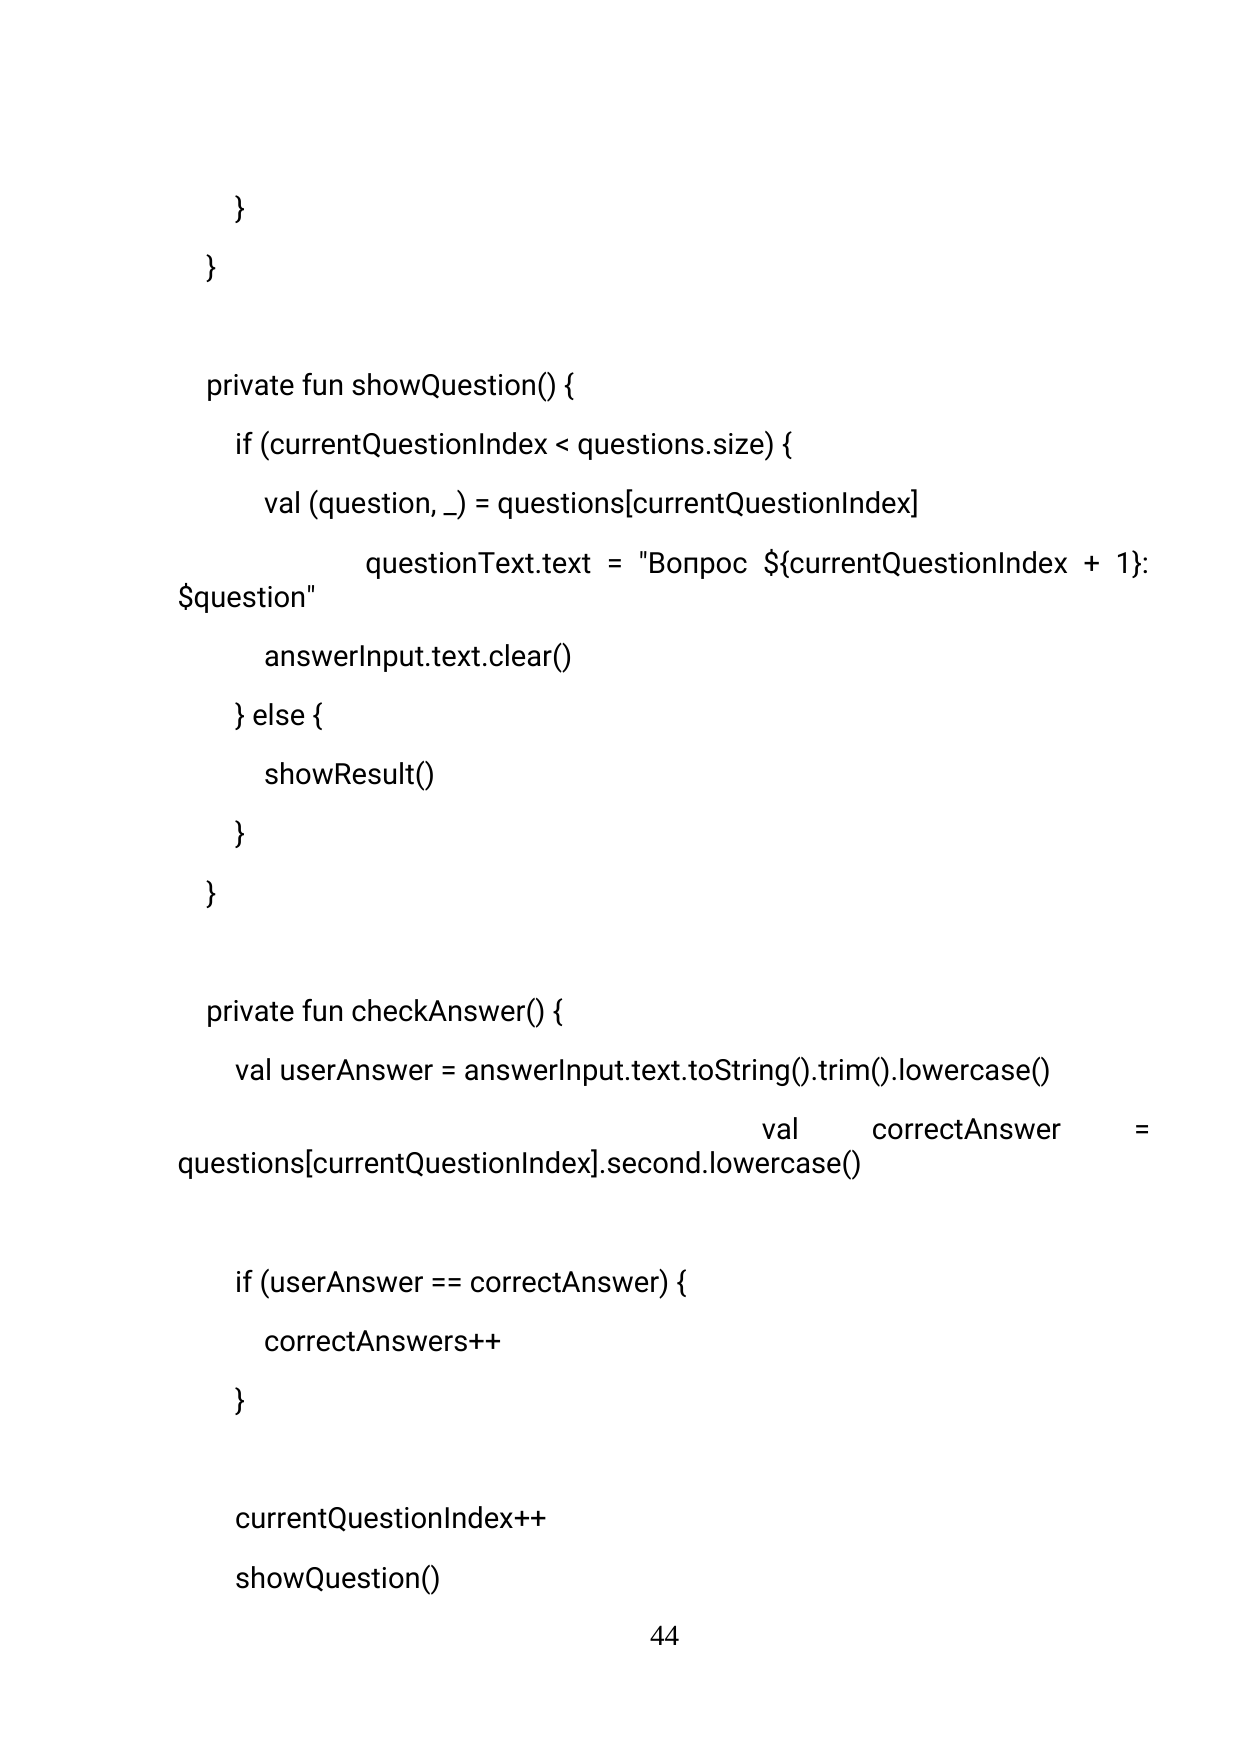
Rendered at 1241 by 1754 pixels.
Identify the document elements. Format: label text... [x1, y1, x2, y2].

text } [177, 250, 1151, 284]
text } [177, 191, 1151, 225]
text showQuestion() [177, 1561, 1151, 1595]
text } [177, 817, 1151, 851]
text val (question, _) = questions[currentQuestionIndex] [177, 487, 1151, 521]
text questionText.text = "Вопрос ${currentQuestionIndex + 1}: $question" [177, 546, 1151, 614]
text val userAnswer = answerInput.text.toString().trim().lowercase() [177, 1053, 1151, 1088]
text val correctAnswer = questions[currentQuestionIndex].second.lowercase() [177, 1113, 1151, 1181]
text } [177, 1383, 1151, 1418]
text showResult() [177, 758, 1151, 792]
text answerInput.text.clear() [177, 639, 1151, 673]
text } else { [177, 698, 1151, 733]
text private fun checkAnswer() { [177, 994, 1151, 1028]
text correctAnswers++ [177, 1324, 1151, 1358]
text currentQuestionIndex++ [177, 1502, 1151, 1536]
text } [177, 876, 1151, 910]
text if (userAnswer == correctAnswer) { [177, 1265, 1151, 1299]
text private fun showQuestion() { [177, 368, 1151, 403]
text if (currentQuestionIndex < questions.size) { [177, 428, 1151, 462]
